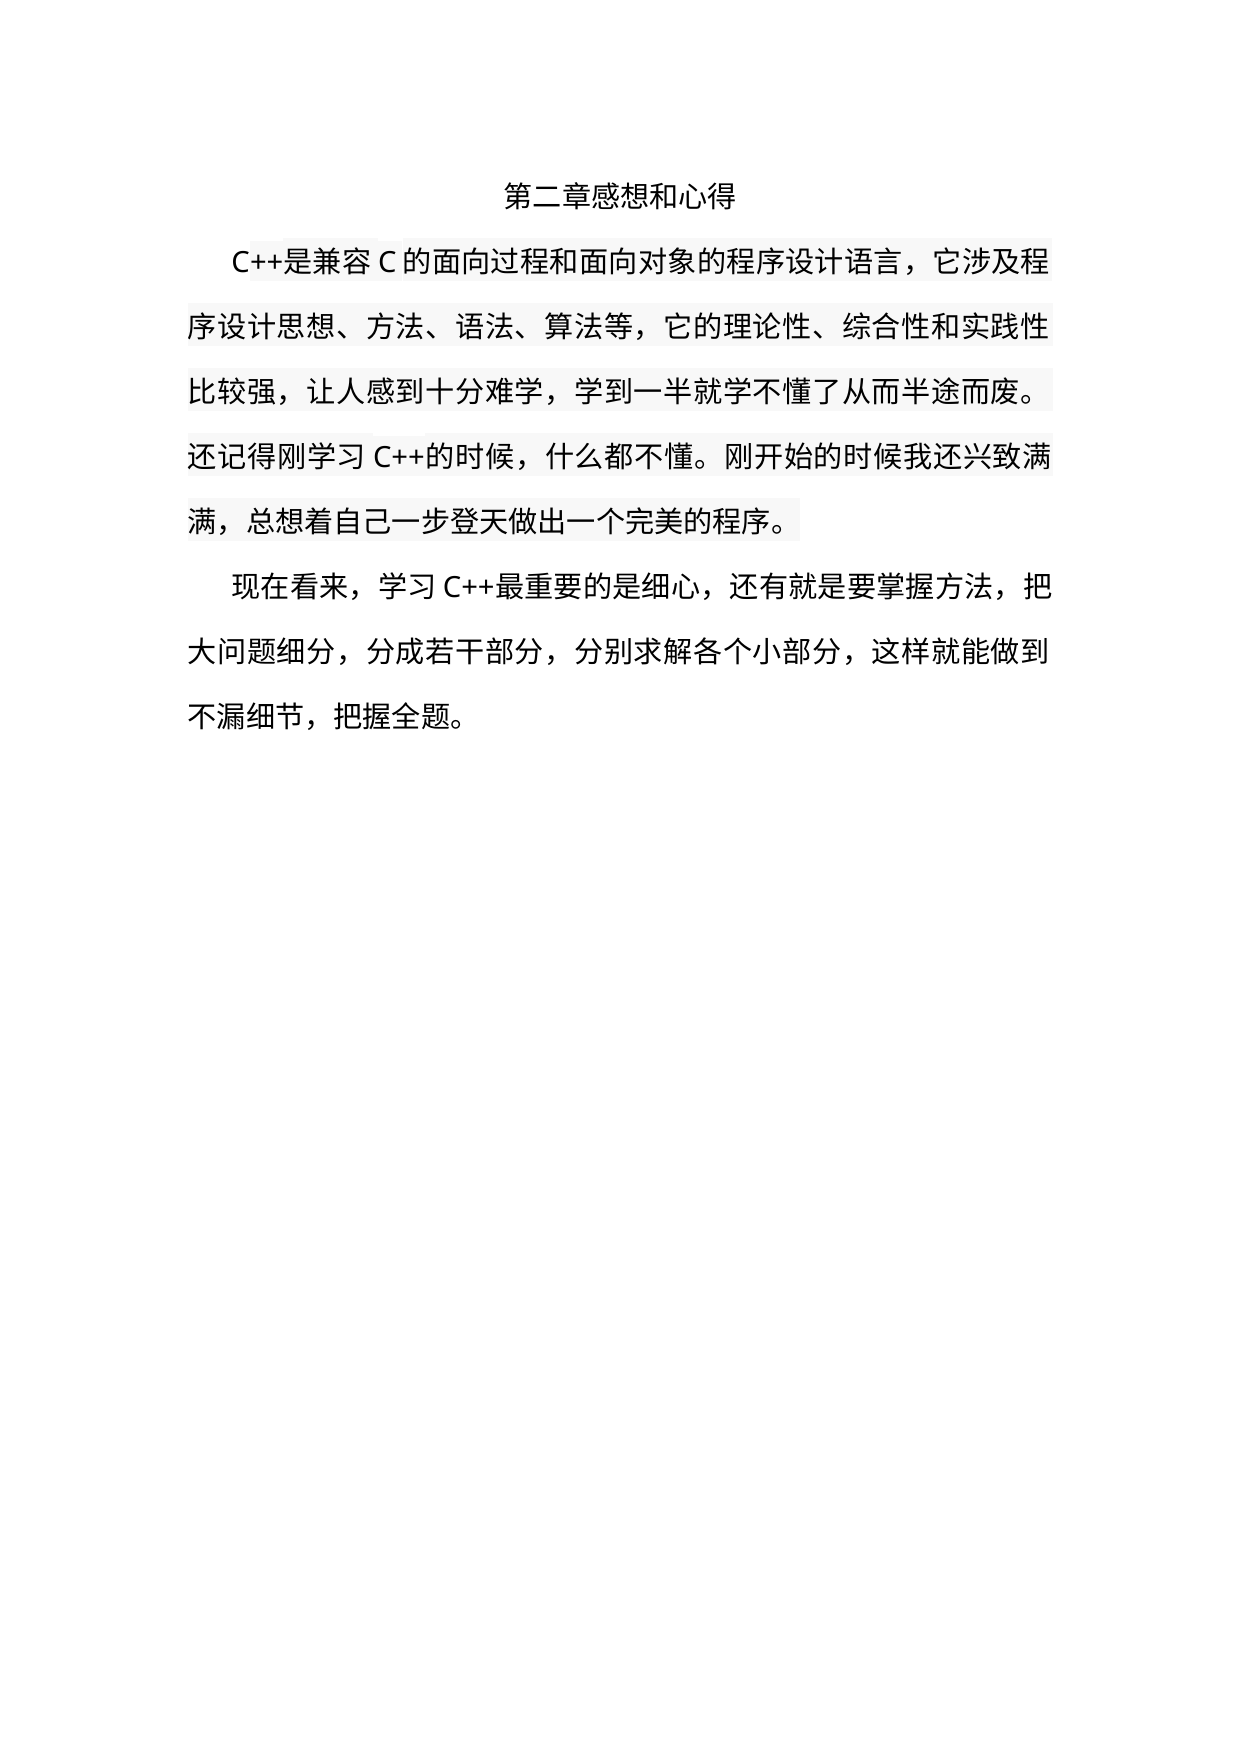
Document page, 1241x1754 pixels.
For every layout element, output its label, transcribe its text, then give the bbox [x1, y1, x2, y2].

text 现在看来，学习C++最重要的是细心，还有就是要掌握方法，把大问题细分，分成若干部分，分别求解各个小部分，这样就能做到不漏细节，把握全题。 [187, 552, 1053, 747]
text 第二章感想和心得 [187, 162, 1053, 227]
text C++是兼容C的面向过程和面向对象的程序设计语言，它涉及程序设计思想、方法、语法、算法等，它的理论性、综合性和实践性比较强，让人感到十分难学，学到一半就学不懂了从而半途而废。还记得刚学习C++的时候，什么都不懂。刚开始的时候我还兴致满满，总想着自己一步登天做出一个完美的程序。 [187, 227, 1053, 552]
